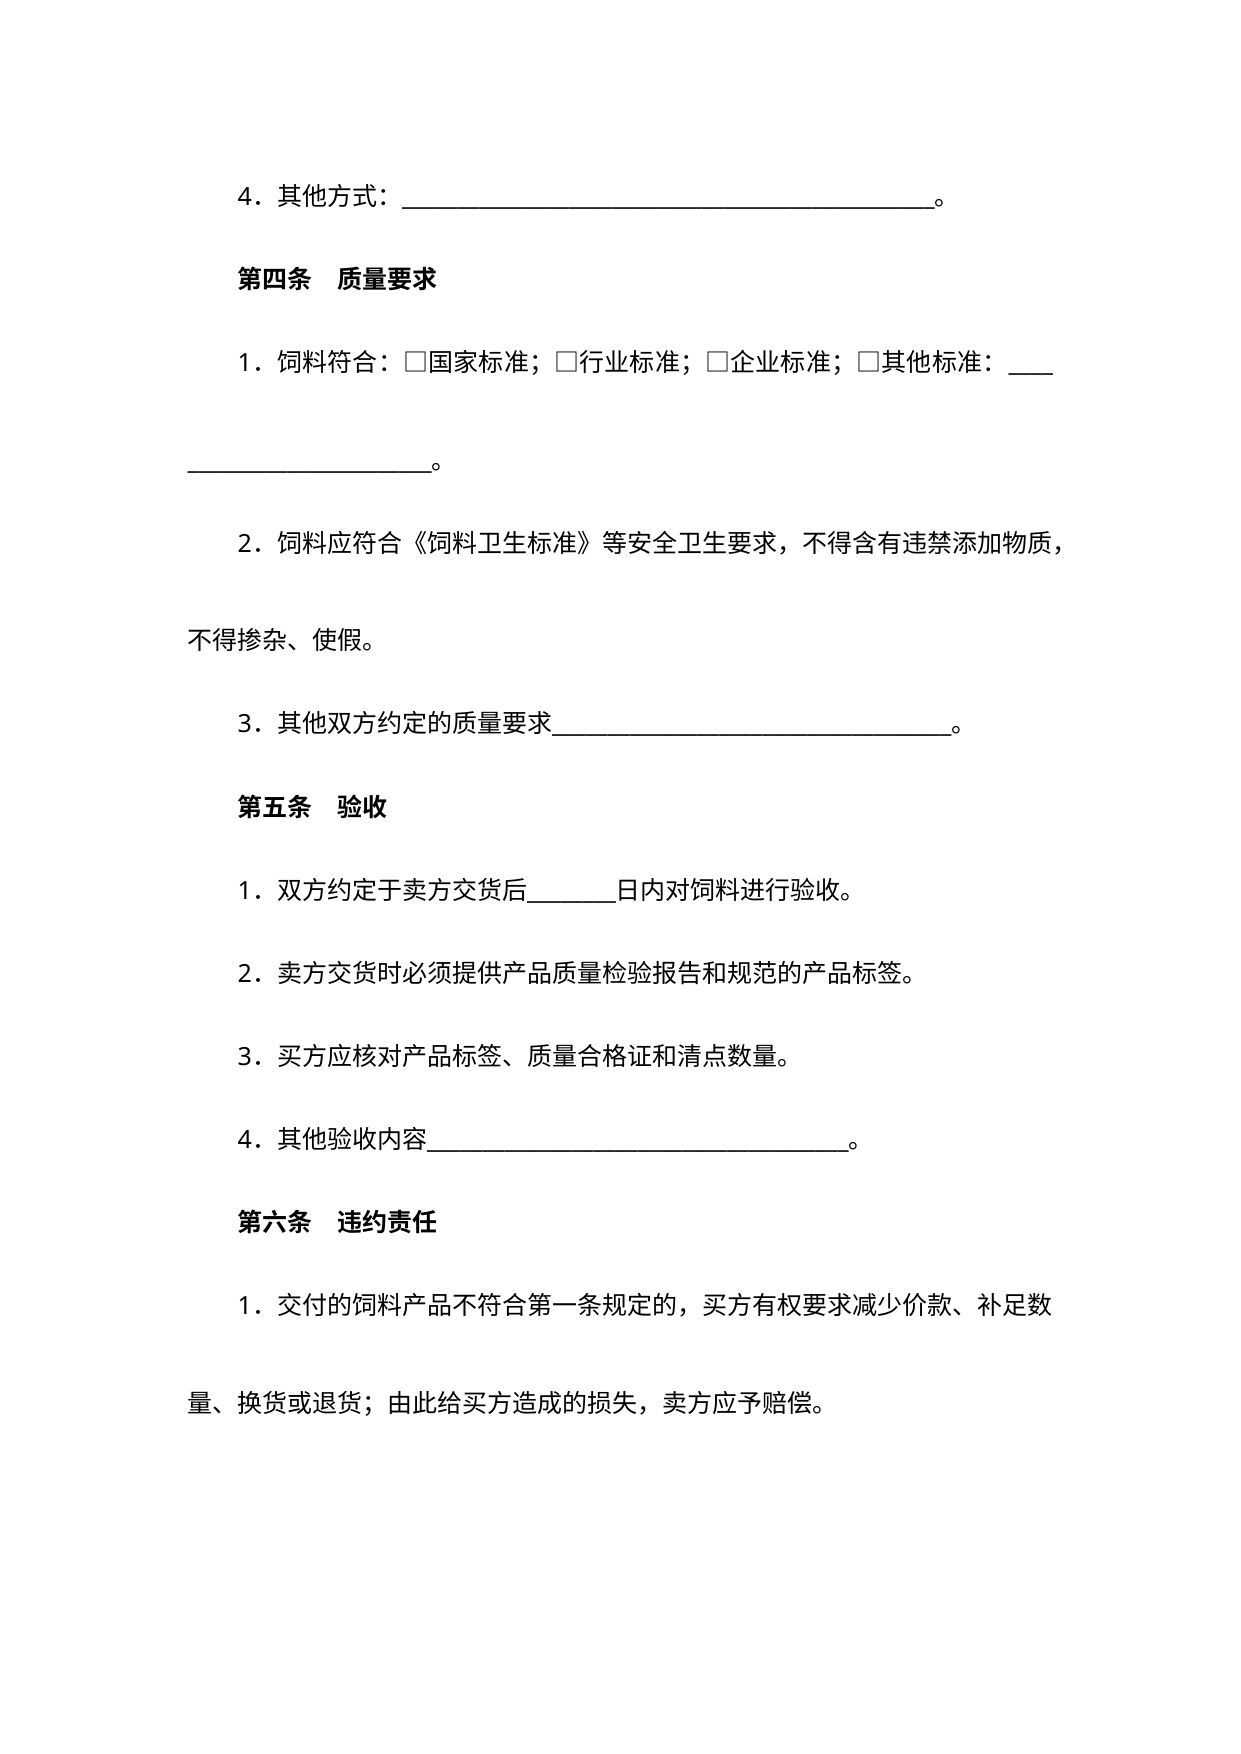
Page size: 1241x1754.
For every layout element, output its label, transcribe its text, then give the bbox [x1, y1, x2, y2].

text 第六条 违约责任 [187, 1188, 1053, 1253]
text 1．双方约定于卖方交货后________日内对饲料进行验收。 [187, 856, 1053, 921]
text 第四条 质量要求 [187, 245, 1053, 310]
text 3．其他双方约定的质量要求____________________________________。 [187, 689, 1053, 754]
text 1．饲料符合：□国家标准；□行业标准；□企业标准；□其他标准：__________________________。 [187, 328, 1053, 491]
text 2．饲料应符合《饲料卫生标准》等安全卫生要求，不得含有违禁添加物质，不得掺杂、使假。 [187, 509, 1053, 671]
text 3．买方应核对产品标签、质量合格证和清点数量。 [187, 1022, 1053, 1087]
text 2．卖方交货时必须提供产品质量检验报告和规范的产品标签。 [187, 939, 1053, 1004]
text 4．其他验收内容______________________________________。 [187, 1105, 1053, 1170]
text 1．交付的饲料产品不符合第一条规定的，买方有权要求减少价款、补足数量、换货或退货；由此给买方造成的损失，卖方应予赔偿。 [187, 1271, 1053, 1434]
text 第五条 验收 [187, 773, 1053, 838]
text 4．其他方式：________________________________________________。 [187, 162, 1053, 227]
